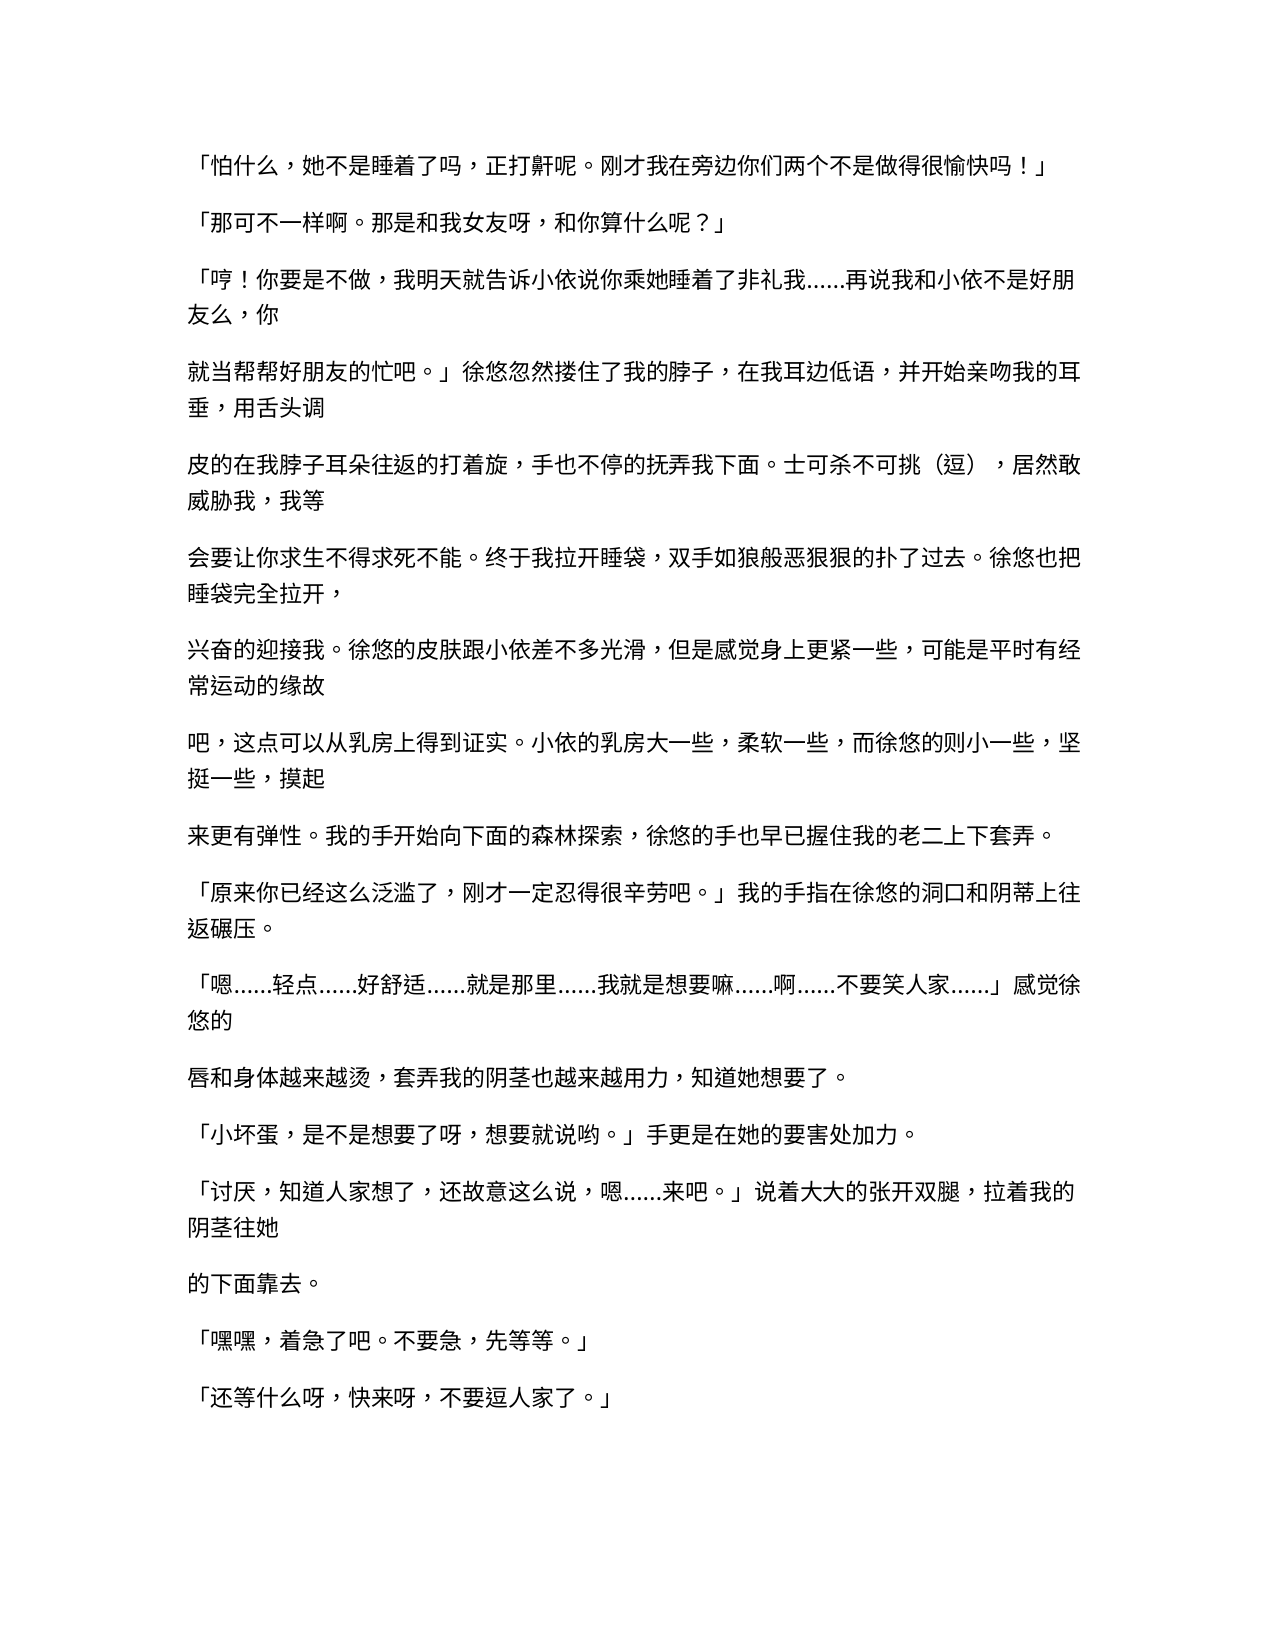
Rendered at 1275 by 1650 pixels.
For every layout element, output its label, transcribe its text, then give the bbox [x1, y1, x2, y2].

text 「嘿嘿，着急了吧。不要急，先等等。」 [187, 1325, 1087, 1356]
text 吧，这点可以从乳房上得到证实。小依的乳房大一些，柔软一些，而徐悠的则小一些，坚挺一些，摸起 [187, 727, 1087, 794]
text 唇和身体越来越烫，套弄我的阴茎也越来越用力，知道她想要了。 [187, 1062, 1087, 1093]
text 「原来你已经这么泛滥了，刚才一定忍得很辛劳吧。」我的手指在徐悠的洞口和阴蒂上往返碾压。 [187, 877, 1087, 944]
text 「讨厌，知道人家想了，还故意这么说，嗯……来吧。」说着大大的张开双腿，拉着我的阴茎往她 [187, 1176, 1087, 1243]
text 就当帮帮好朋友的忙吧。」徐悠忽然搂住了我的脖子，在我耳边低语，并开始亲吻我的耳垂，用舌头调 [187, 356, 1087, 423]
text 「怕什么，她不是睡着了吗，正打鼾呢。刚才我在旁边你们两个不是做得很愉快吗！」 [187, 150, 1087, 181]
text 「哼！你要是不做，我明天就告诉小依说你乘她睡着了非礼我……再说我和小依不是好朋友么，你 [187, 263, 1087, 331]
text 会要让你求生不得求死不能。终于我拉开睡袋，双手如狼般恶狠狠的扑了过去。徐悠也把睡袋完全拉开， [187, 542, 1087, 609]
text 「嗯……轻点……好舒适……就是那里……我就是想要嘛……啊……不要笑人家……」感觉徐悠的 [187, 969, 1087, 1036]
text 皮的在我脖子耳朵往返的打着旋，手也不停的抚弄我下面。士可杀不可挑（逗），居然敢威胁我，我等 [187, 449, 1087, 516]
text 来更有弹性。我的手开始向下面的森林探索，徐悠的手也早已握住我的老二上下套弄。 [187, 820, 1087, 851]
text 「那可不一样啊。那是和我女友呀，和你算什么呢？」 [187, 207, 1087, 238]
text 兴奋的迎接我。徐悠的皮肤跟小依差不多光滑，但是感觉身上更紧一些，可能是平时有经常运动的缘故 [187, 634, 1087, 702]
text 的下面靠去。 [187, 1268, 1087, 1299]
text 「还等什么呀，快来呀，不要逗人家了。」 [187, 1382, 1087, 1413]
text 「小坏蛋，是不是想要了呀，想要就说哟。」手更是在她的要害处加力。 [187, 1119, 1087, 1150]
